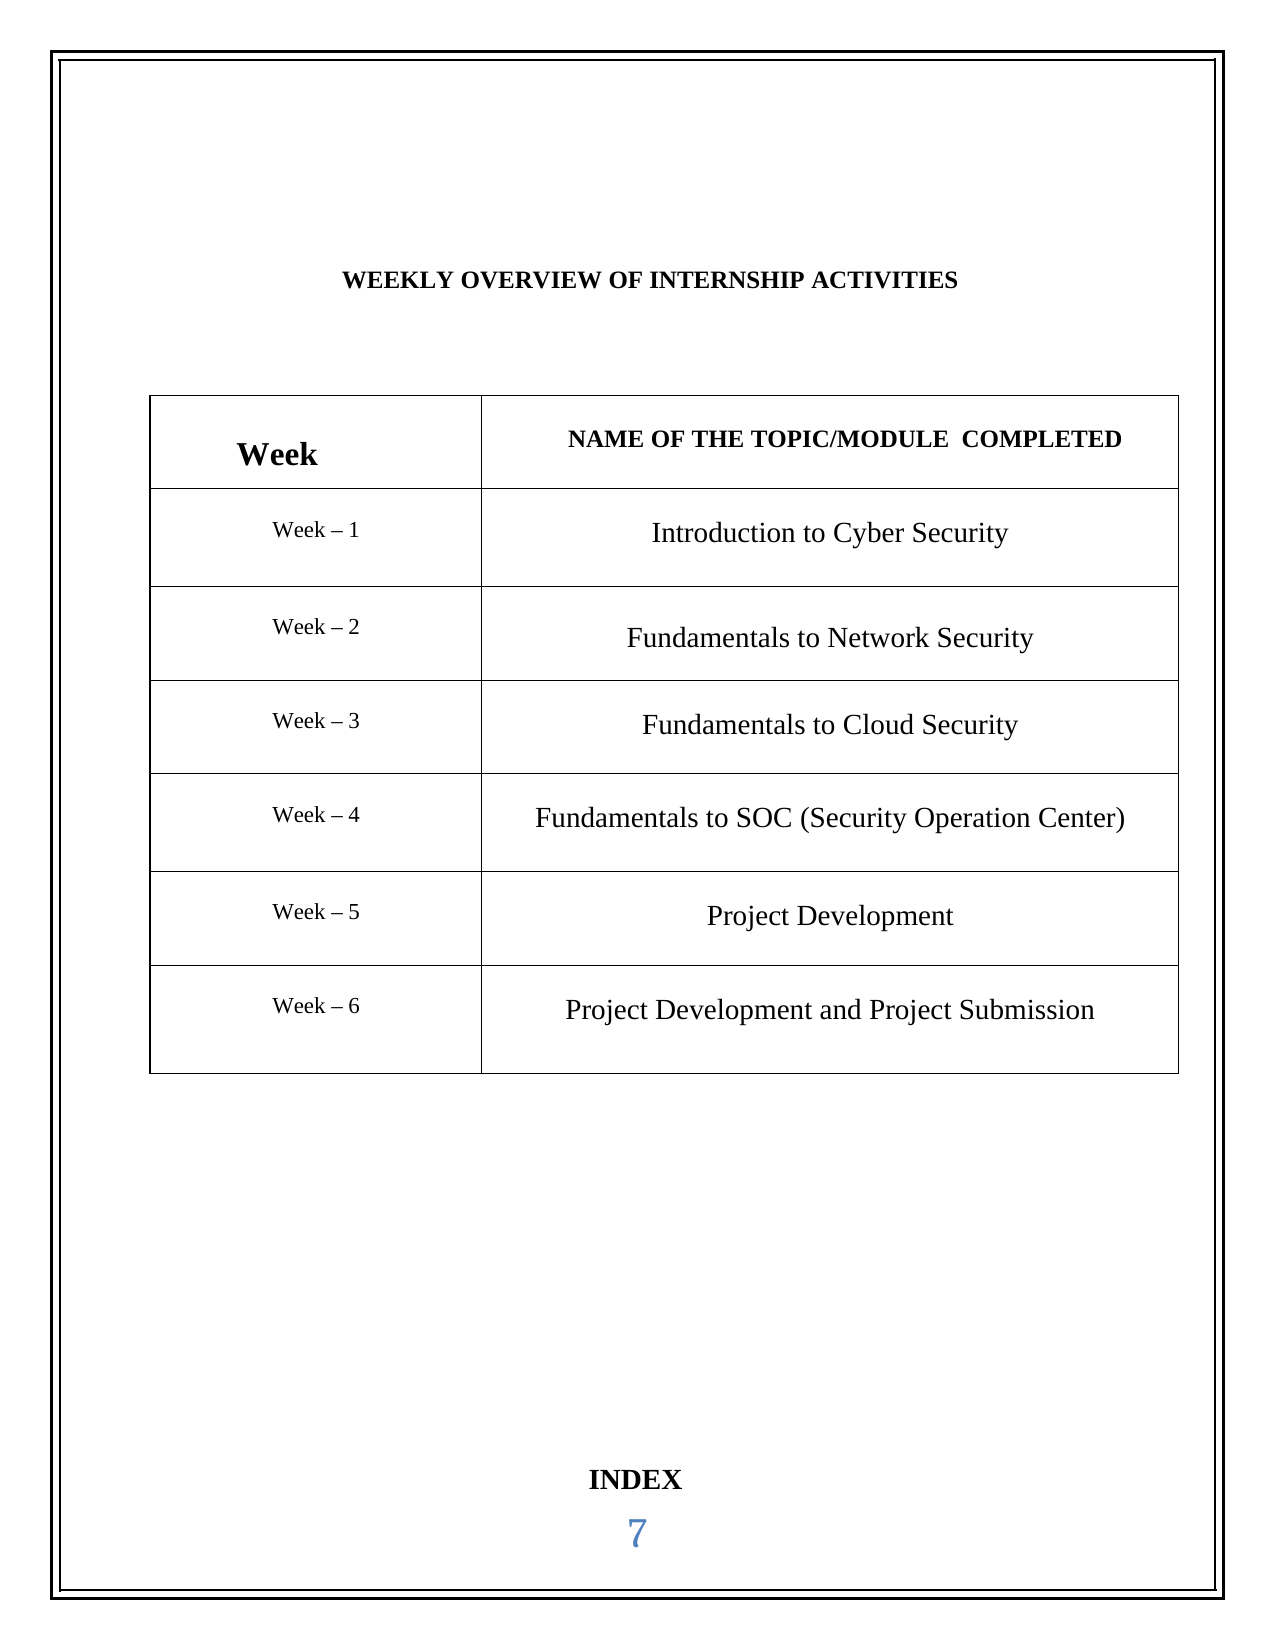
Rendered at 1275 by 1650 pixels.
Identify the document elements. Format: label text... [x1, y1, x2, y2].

table_cell Fundamentals to SOC (Security Operation Center) [482, 774, 1178, 871]
table_header NAME OF THE TOPIC/MODULE COMPLETED [482, 396, 1178, 488]
table_cell Fundamentals to Cloud Security [482, 681, 1178, 773]
table_cell Week – 2 [151, 587, 481, 679]
table_cell Project Development [482, 872, 1178, 964]
table_cell Week – 5 [151, 872, 481, 964]
table_header Week [151, 396, 481, 488]
table_cell Project Development and Project Submission [482, 966, 1178, 1073]
table_cell Week – 4 [151, 774, 481, 871]
table_cell Week – 3 [151, 681, 481, 773]
table_cell Week – 1 [151, 489, 481, 586]
table_cell Fundamentals to Network Security [482, 587, 1178, 679]
text INDEX [171, 1462, 1100, 1496]
table_cell Introduction to Cyber Security [482, 489, 1178, 586]
text WEEKLY OVERVIEW OF INTERNSHIP ACTIVITIES [210, 265, 1090, 293]
table_cell Week – 6 [151, 966, 481, 1073]
